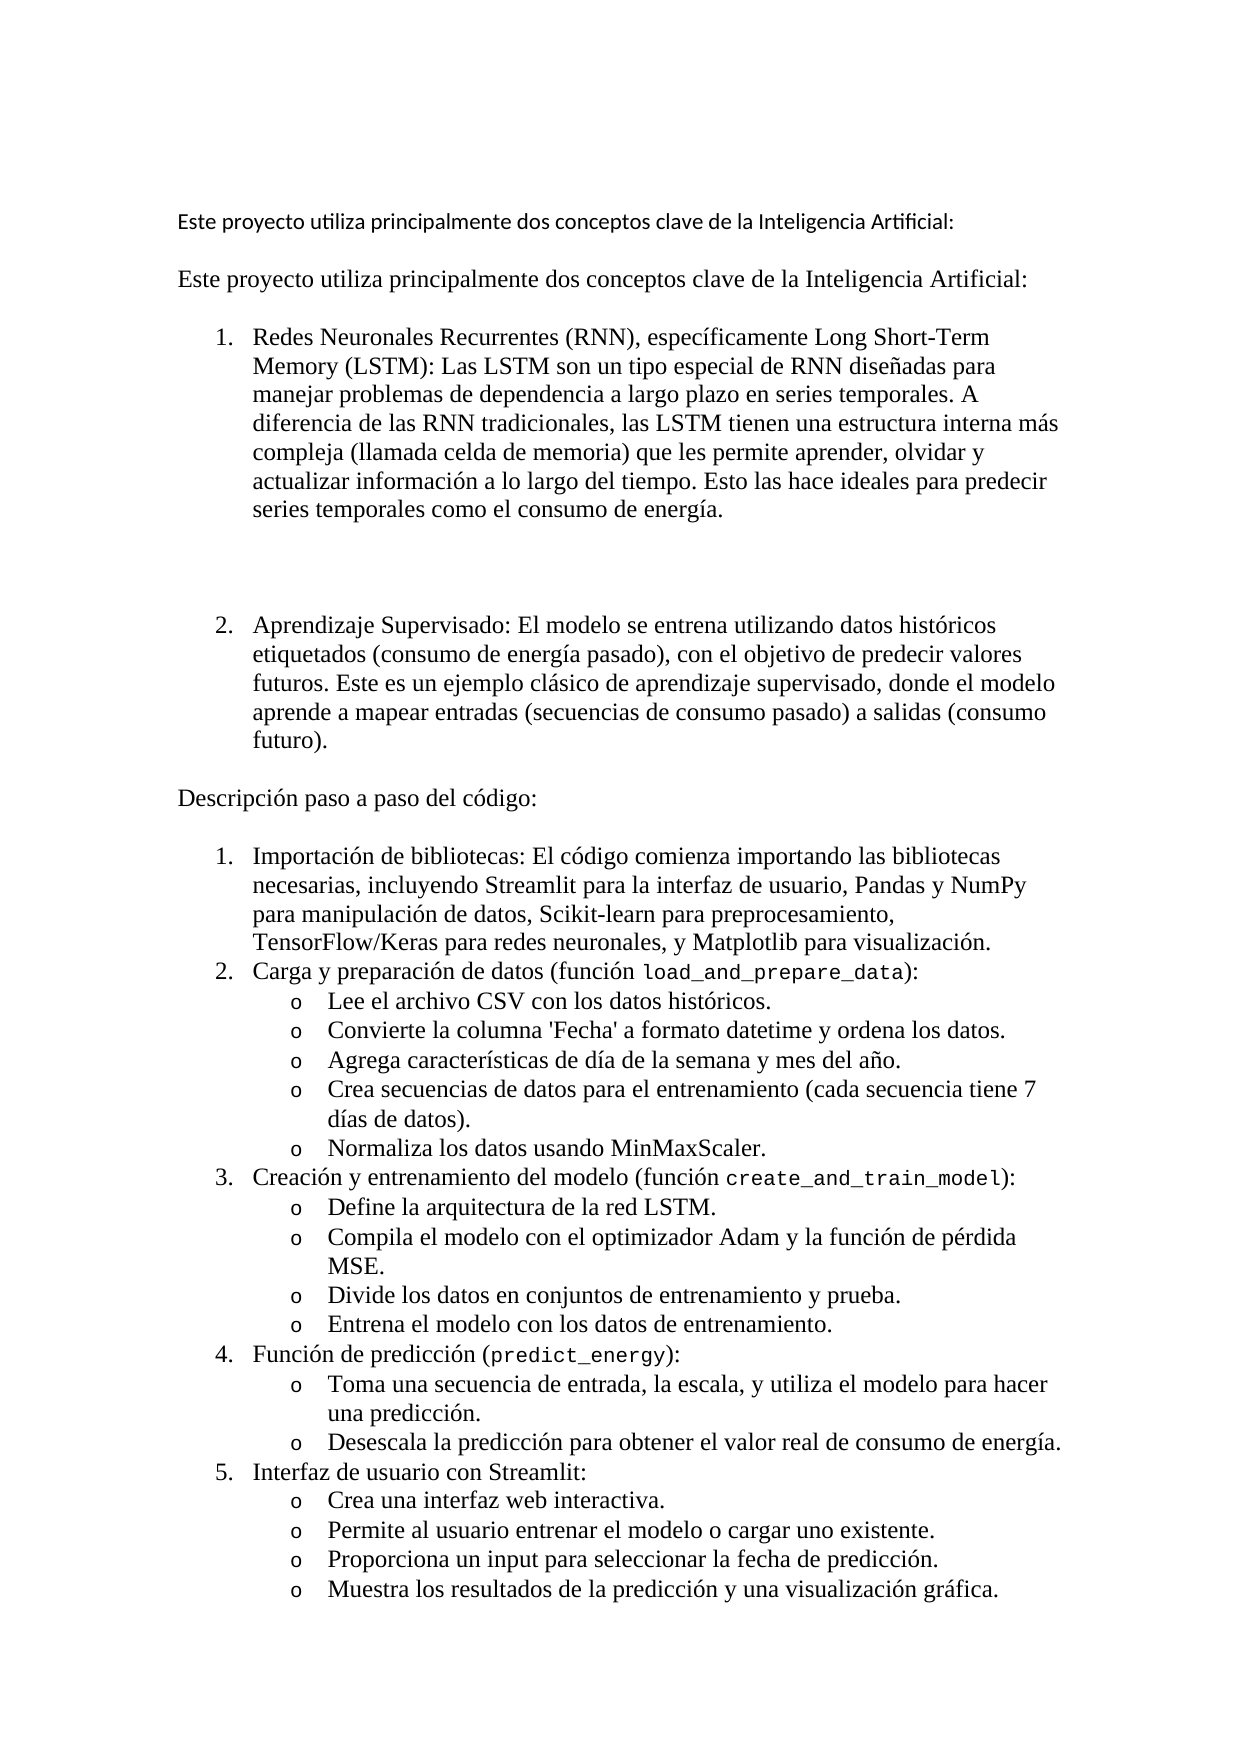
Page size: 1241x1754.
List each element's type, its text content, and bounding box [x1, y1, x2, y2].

list Redes Neuronales Recurrentes (RNN), específicamente Long Short-Term Memory (LSTM): Las LSTM son un tipo especial de RNN diseñadas para manejar problemas de dependencia a largo plazo en series temporales. A diferencia de las RNN tradicionales, las LSTM tienen una estructura interna más compleja (llamada celda de memoria) que les permite aprender, olvidar y actualizar información a lo largo del tiempo. Esto las hace ideales para predecir series temporales como el consumo de energía. [215, 322, 1063, 523]
list Crea una interfaz web interactiva. [290, 1485, 1063, 1515]
list Muestra los resultados de la predicción y una visualización gráfica. [290, 1574, 1063, 1604]
list Carga y preparación de datos (función load_and_prepare_data): [215, 956, 1063, 986]
text Descripción paso a paso del código: [177, 783, 1063, 812]
list Divide los datos en conjuntos de entrenamiento y prueba. [290, 1280, 1063, 1309]
list Define la arquitectura de la red LSTM. [290, 1192, 1063, 1222]
list Aprendizaje Supervisado: El modelo se entrena utilizando datos históricos etiquetados (consumo de energía pasado), con el objetivo de predecir valores futuros. Este es un ejemplo clásico de aprendizaje supervisado, donde el modelo aprende a mapear entradas (secuencias de consumo pasado) a salidas (consumo futuro). [215, 610, 1063, 754]
list Lee el archivo CSV con los datos históricos. [290, 986, 1063, 1015]
list Compila el modelo con el optimizador Adam y la función de pérdida MSE. [290, 1222, 1063, 1280]
list Desescala la predicción para obtener el valor real de consumo de energía. [290, 1427, 1063, 1457]
list Agrega características de día de la semana y mes del año. [290, 1045, 1063, 1074]
list Normaliza los datos usando MinMaxScaler. [290, 1133, 1063, 1162]
list Convierte la columna 'Fecha' a formato datetime y ordena los datos. [290, 1015, 1063, 1045]
list Proporciona un input para seleccionar la fecha de predicción. [290, 1544, 1063, 1574]
list Importación de bibliotecas: El código comienza importando las bibliotecas necesarias, incluyendo Streamlit para la interfaz de usuario, Pandas y NumPy para manipulación de datos, Scikit-learn para preprocesamiento, TensorFlow/Keras para redes neuronales, y Matplotlib para visualización. [215, 841, 1063, 956]
list Crea secuencias de datos para el entrenamiento (cada secuencia tiene 7 días de datos). [290, 1074, 1063, 1133]
text Este proyecto utiliza principalmente dos conceptos clave de la Inteligencia Artificial: [177, 264, 1063, 293]
list Toma una secuencia de entrada, la escala, y utiliza el modelo para hacer una predicción. [290, 1369, 1063, 1427]
list Interfaz de usuario con Streamlit: [215, 1457, 1063, 1485]
list Entrena el modelo con los datos de entrenamiento. [290, 1309, 1063, 1339]
list Función de predicción (predict_energy): [215, 1339, 1063, 1369]
text Este proyecto utiliza principalmente dos conceptos clave de la Inteligencia Artificial: [177, 207, 1063, 235]
list Permite al usuario entrenar el modelo o cargar uno existente. [290, 1515, 1063, 1544]
list Creación y entrenamiento del modelo (función create_and_train_model): [215, 1162, 1063, 1192]
